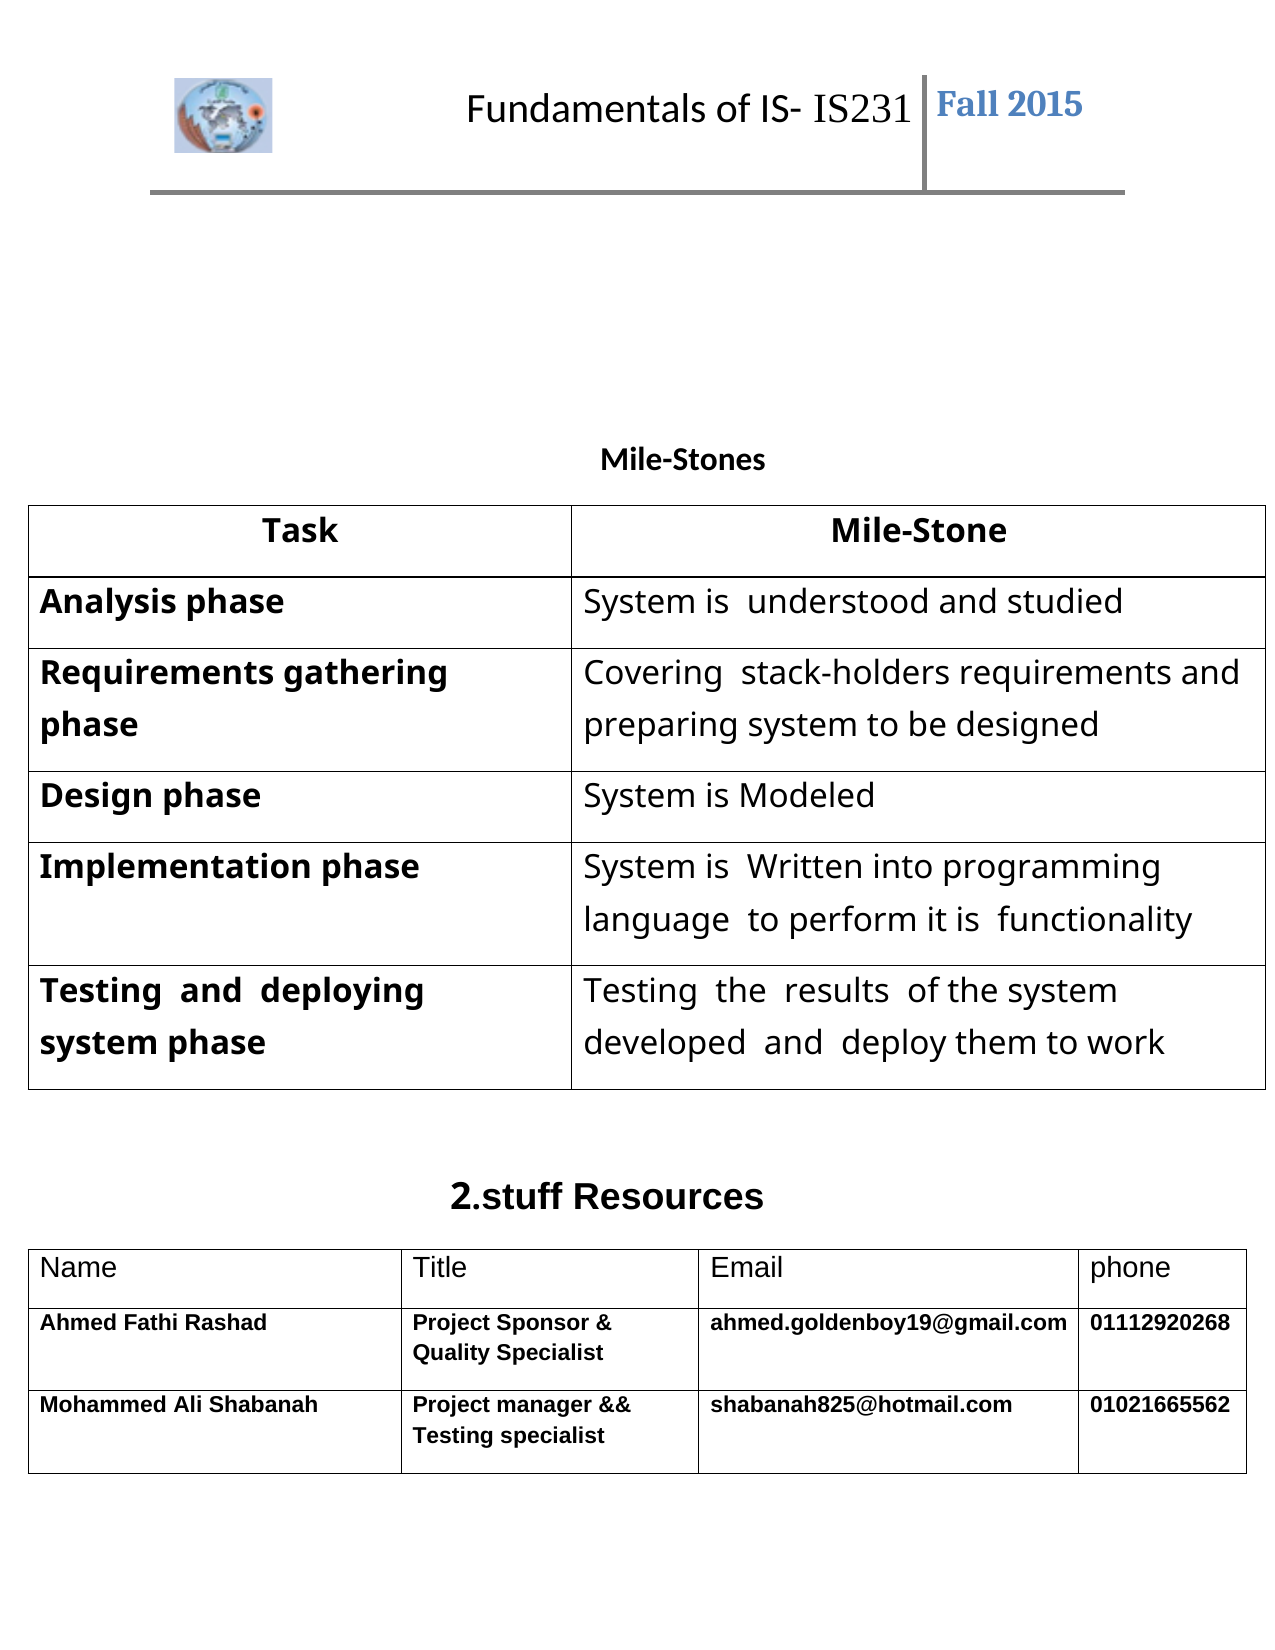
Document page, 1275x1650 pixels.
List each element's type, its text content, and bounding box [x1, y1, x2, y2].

table_cell ahmed.goldenboy19@gmail.com [699, 1309, 1078, 1390]
table_cell shabanah825@hotmail.com [699, 1391, 1078, 1473]
table_cell System is Modeled [572, 772, 1265, 842]
table_header Task [29, 506, 571, 576]
table_header Email [699, 1250, 1078, 1308]
table_cell Ahmed Fathi Rashad [29, 1309, 401, 1390]
table_cell Requirements gathering phase [29, 649, 571, 771]
table_header Title [402, 1250, 698, 1308]
text 2.stuff Resources [375, 1169, 1125, 1220]
table_cell Analysis phase [29, 578, 571, 648]
text Mile-Stones [525, 438, 1125, 478]
table_cell System is Written into programming language to perform it is functionality [572, 843, 1265, 965]
table_cell Design phase [29, 772, 571, 842]
table_cell Mohammed Ali Shabanah [29, 1391, 401, 1473]
table_cell Covering stack-holders requirements and preparing system to be designed [572, 649, 1265, 771]
table_cell Testing and deploying system phase [29, 966, 571, 1089]
table_header phone [1079, 1250, 1246, 1308]
table_cell 01021665562 [1079, 1391, 1246, 1473]
picture [174, 78, 273, 153]
table_header Mile-Stone [572, 506, 1265, 576]
table_cell 01112920268 [1079, 1309, 1246, 1390]
table_cell Testing the results of the system developed and deploy them to work [572, 966, 1265, 1089]
table_cell Project manager && Testing specialist [402, 1391, 698, 1473]
table_cell Project Sponsor & Quality Specialist [402, 1309, 698, 1390]
table_cell System is understood and studied [572, 578, 1265, 648]
table_header Name [29, 1250, 401, 1308]
table_cell Implementation phase [29, 843, 571, 965]
